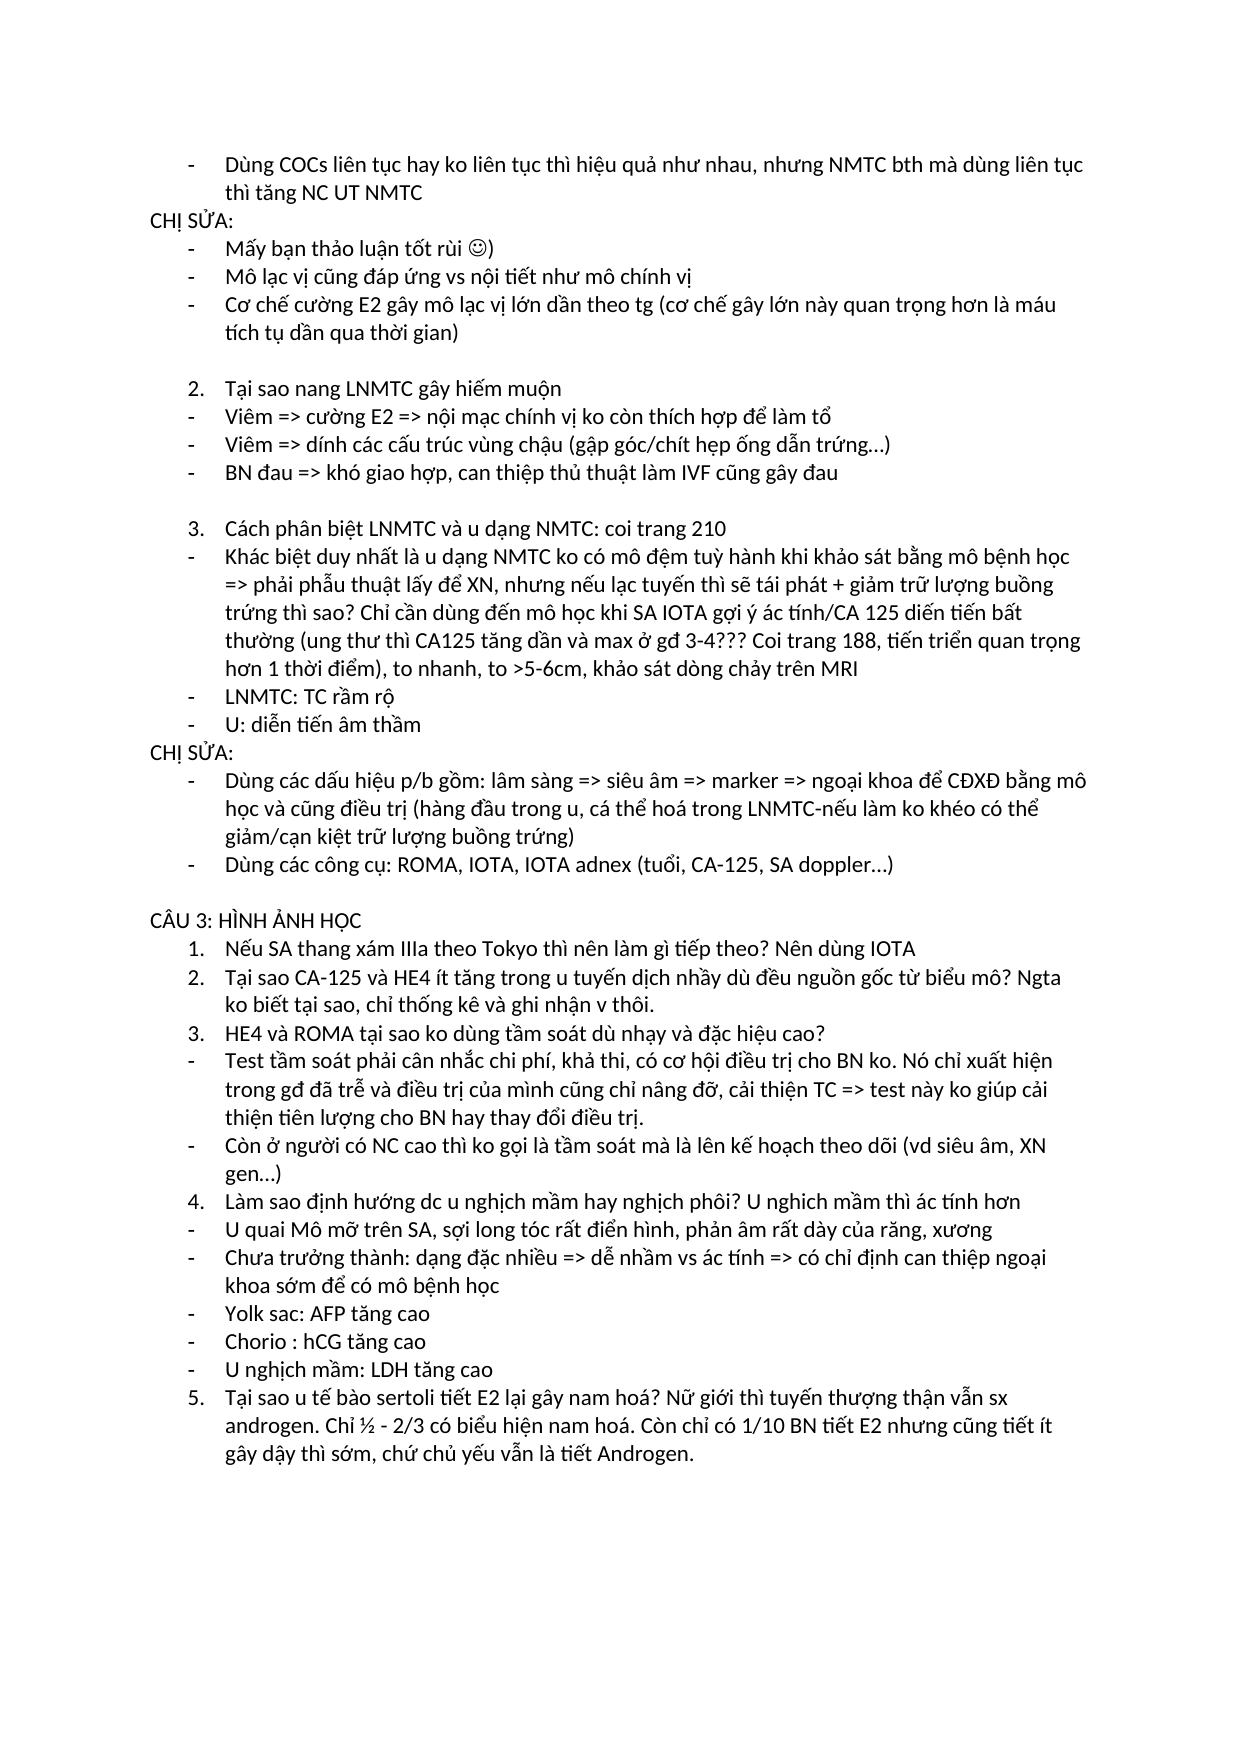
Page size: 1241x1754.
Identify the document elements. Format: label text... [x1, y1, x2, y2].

list BN đau => khó giao hợp, can thiệp thủ thuật làm IVF cũng gây đau [187, 458, 1090, 486]
list Tại sao u tế bào sertoli tiết E2 lại gây nam hoá? Nữ giới thì tuyến thượng thận vẫn sx androgen. Chỉ ½ - 2/3 có biểu hiện nam hoá. Còn chỉ có 1/10 BN tiết E2 nhưng cũng tiết ít gây dậy thì sớm, chứ chủ yếu vẫn là tiết Androgen. [187, 1383, 1090, 1467]
list Test tầm soát phải cân nhắc chi phí, khả thi, có cơ hội điều trị cho BN ko. Nó chỉ xuất hiện trong gđ đã trễ và điều trị của mình cũng chỉ nâng đỡ, cải thiện TC => test này ko giúp cải thiện tiên lượng cho BN hay thay đổi điều trị. [187, 1047, 1090, 1131]
list Tại sao CA-125 và HE4 ít tăng trong u tuyến dịch nhầy dù đều nguồn gốc từ biểu mô? Ngta ko biết tại sao, chỉ thống kê và ghi nhận v thôi. [187, 963, 1090, 1019]
list Khác biệt duy nhất là u dạng NMTC ko có mô đệm tuỳ hành khi khảo sát bằng mô bệnh học => phải phẫu thuật lấy để XN, nhưng nếu lạc tuyến thì sẽ tái phát + giảm trữ lượng buồng trứng thì sao? Chỉ cần dùng đến mô học khi SA IOTA gợi ý ác tính/CA 125 diến tiến bất thường (ung thư thì CA125 tăng dần và max ở gđ 3-4??? Coi trang 188, tiến triển quan trọng hơn 1 thời điểm), to nhanh, to >5-6cm, khảo sát dòng chảy trên MRI [187, 542, 1090, 682]
list Dùng COCs liên tục hay ko liên tục thì hiệu quả như nhau, nhưng NMTC bth mà dùng liên tục thì tăng NC UT NMTC [187, 150, 1090, 206]
list Yolk sac: AFP tăng cao [187, 1299, 1090, 1327]
list Cơ chế cường E2 gây mô lạc vị lớn dần theo tg (cơ chế gây lớn này quan trọng hơn là máu tích tụ dần qua thời gian) [187, 290, 1090, 346]
list U: diễn tiến âm thầm [187, 710, 1090, 738]
text CHỊ SỬA: [150, 738, 1090, 766]
list U quai Mô mỡ trên SA, sợi long tóc rất điển hình, phản âm rất dày của răng, xương [187, 1215, 1090, 1243]
list Chưa trưởng thành: dạng đặc nhiều => dễ nhầm vs ác tính => có chỉ định can thiệp ngoại khoa sớm để có mô bệnh học [187, 1243, 1090, 1299]
list U nghịch mầm: LDH tăng cao [187, 1355, 1090, 1383]
list Nếu SA thang xám IIIa theo Tokyo thì nên làm gì tiếp theo? Nên dùng IOTA [187, 934, 1090, 963]
list Tại sao nang LNMTC gây hiếm muộn [187, 374, 1090, 402]
list HE4 và ROMA tại sao ko dùng tầm soát dù nhạy và đặc hiệu cao? [187, 1019, 1090, 1047]
list Viêm => dính các cấu trúc vùng chậu (gập góc/chít hẹp ống dẫn trứng…) [187, 430, 1090, 458]
list Dùng các công cụ: ROMA, IOTA, IOTA adnex (tuổi, CA-125, SA doppler…) [187, 851, 1090, 878]
list Còn ở người có NC cao thì ko gọi là tầm soát mà là lên kế hoạch theo dõi (vd siêu âm, XN gen…) [187, 1131, 1090, 1187]
list Mấy bạn thảo luận tốt rùi ) [187, 234, 1090, 262]
list Làm sao định hướng dc u nghịch mầm hay nghịch phôi? U nghich mầm thì ác tính hơn [187, 1187, 1090, 1215]
list Mô lạc vị cũng đáp ứng vs nội tiết như mô chính vị [187, 262, 1090, 290]
list Viêm => cường E2 => nội mạc chính vị ko còn thích hợp để làm tổ [187, 402, 1090, 430]
text CÂU 3: HÌNH ẢNH HỌC [150, 907, 1090, 934]
list Cách phân biệt LNMTC và u dạng NMTC: coi trang 210 [187, 514, 1090, 542]
list Chorio : hCG tăng cao [187, 1327, 1090, 1355]
text CHỊ SỬA: [150, 206, 1090, 234]
list LNMTC: TC rầm rộ [187, 682, 1090, 710]
list Dùng các dấu hiệu p/b gồm: lâm sàng => siêu âm => marker => ngoại khoa để CĐXĐ bằng mô học và cũng điều trị (hàng đầu trong u, cá thể hoá trong LNMTC-nếu làm ko khéo có thể giảm/cạn kiệt trữ lượng buồng trứng) [187, 766, 1090, 851]
